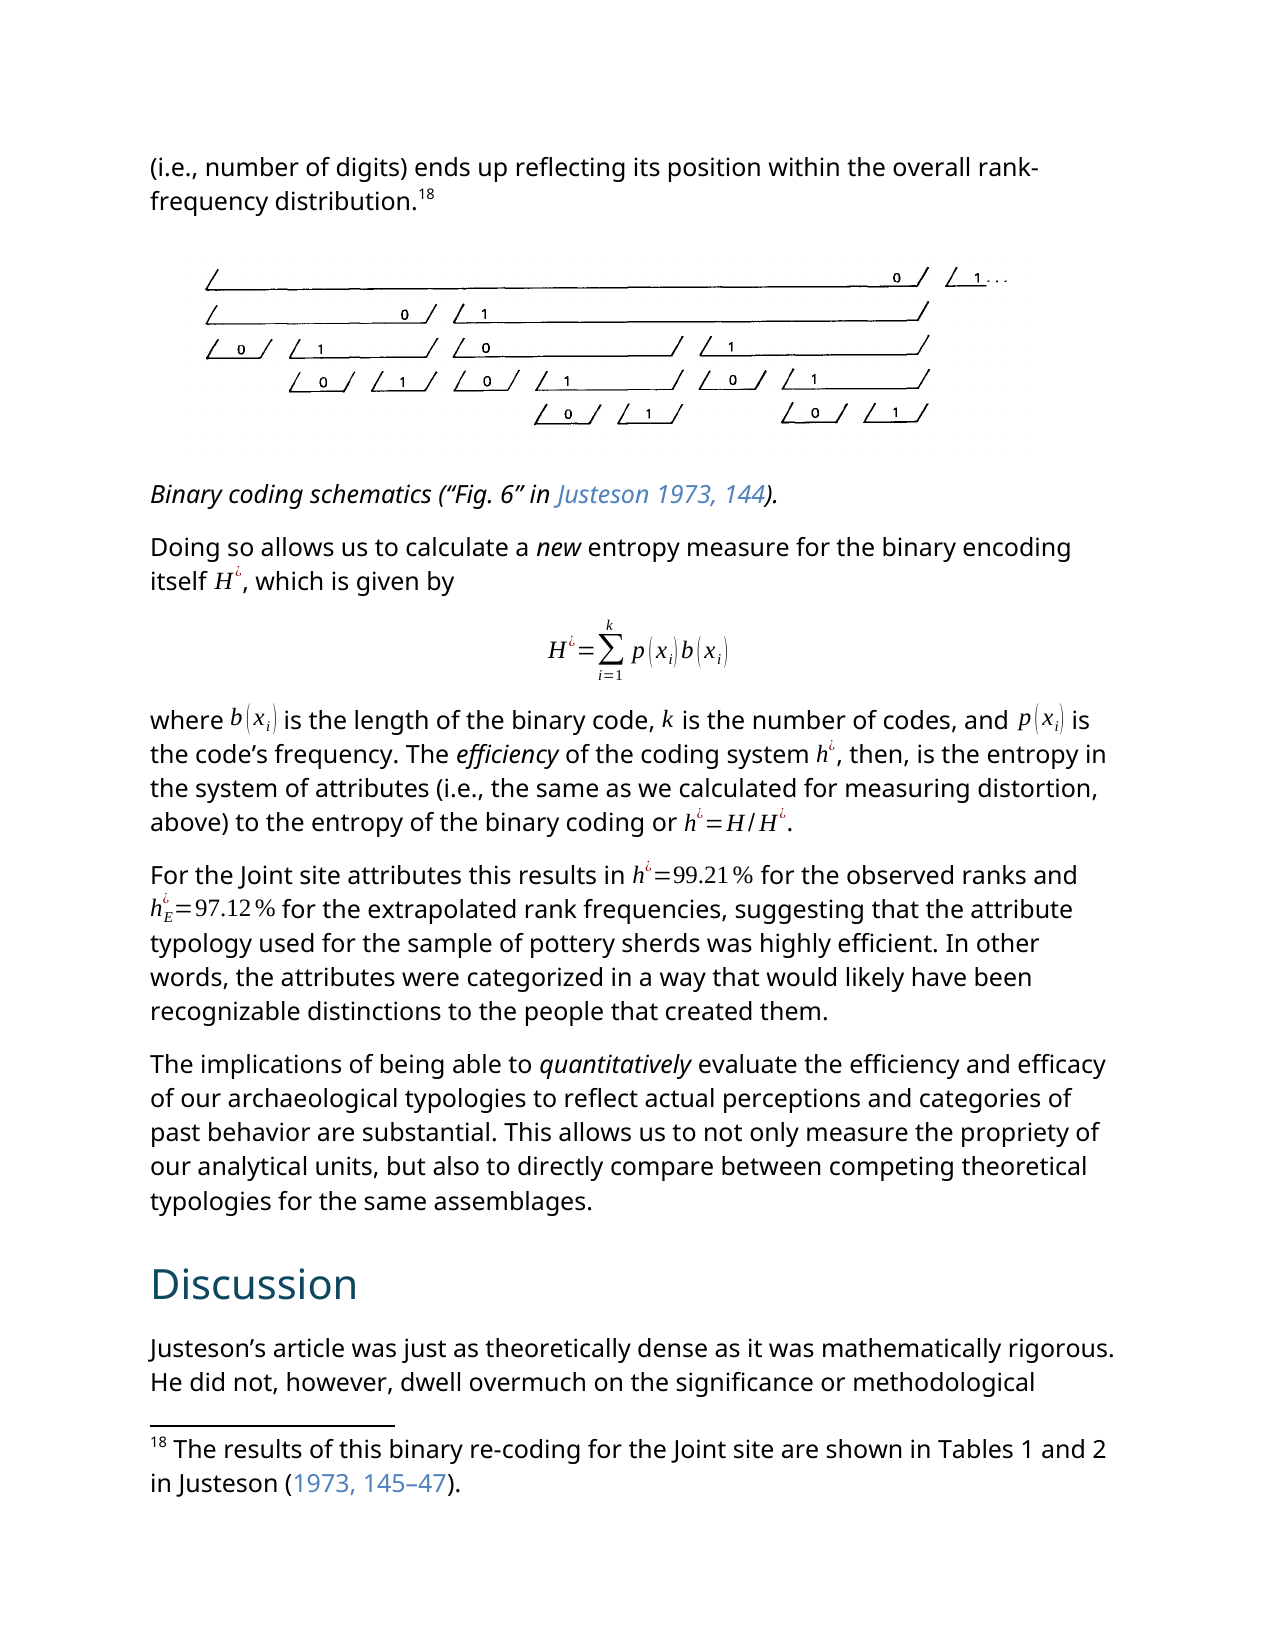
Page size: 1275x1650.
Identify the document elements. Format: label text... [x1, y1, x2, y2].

picture [168, 236, 1044, 456]
text Doing so allows us to calculate a new entropy measure for the binary encoding itself , which is given by [150, 529, 1125, 597]
text For the Joint site attributes this results in for the observed ranks and for the extrapolated rank frequencies, suggesting that the attribute typology used for the sample of pottery sherds was highly efficient. In other words, the attributes were categorized in a way that would likely have been recognizable distinctions to the people that created them. [150, 858, 1125, 1028]
text The implications of being able to quantitatively evaluate the efficiency and efficacy of our archaeological typologies to reflect actual perceptions and categories of past behavior are substantial. This allows us to not only measure the propriety of our analytical units, but also to directly compare between competing theoretical typologies for the same assemblages. [150, 1047, 1125, 1217]
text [150, 1330, 1125, 1398]
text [150, 150, 1125, 218]
subtitle Discussion [150, 1255, 1125, 1311]
text Binary coding schematics (“Fig. 6” in Justeson 1973, 144). [150, 476, 1125, 511]
text where is the length of the binary code, is the number of codes, and is the code’s frequency. The efficiency of the coding system , then, is the entropy in the system of attributes (i.e., the same as we calculated for measuring distortion, above) to the entropy of the binary coding or . [150, 702, 1125, 839]
